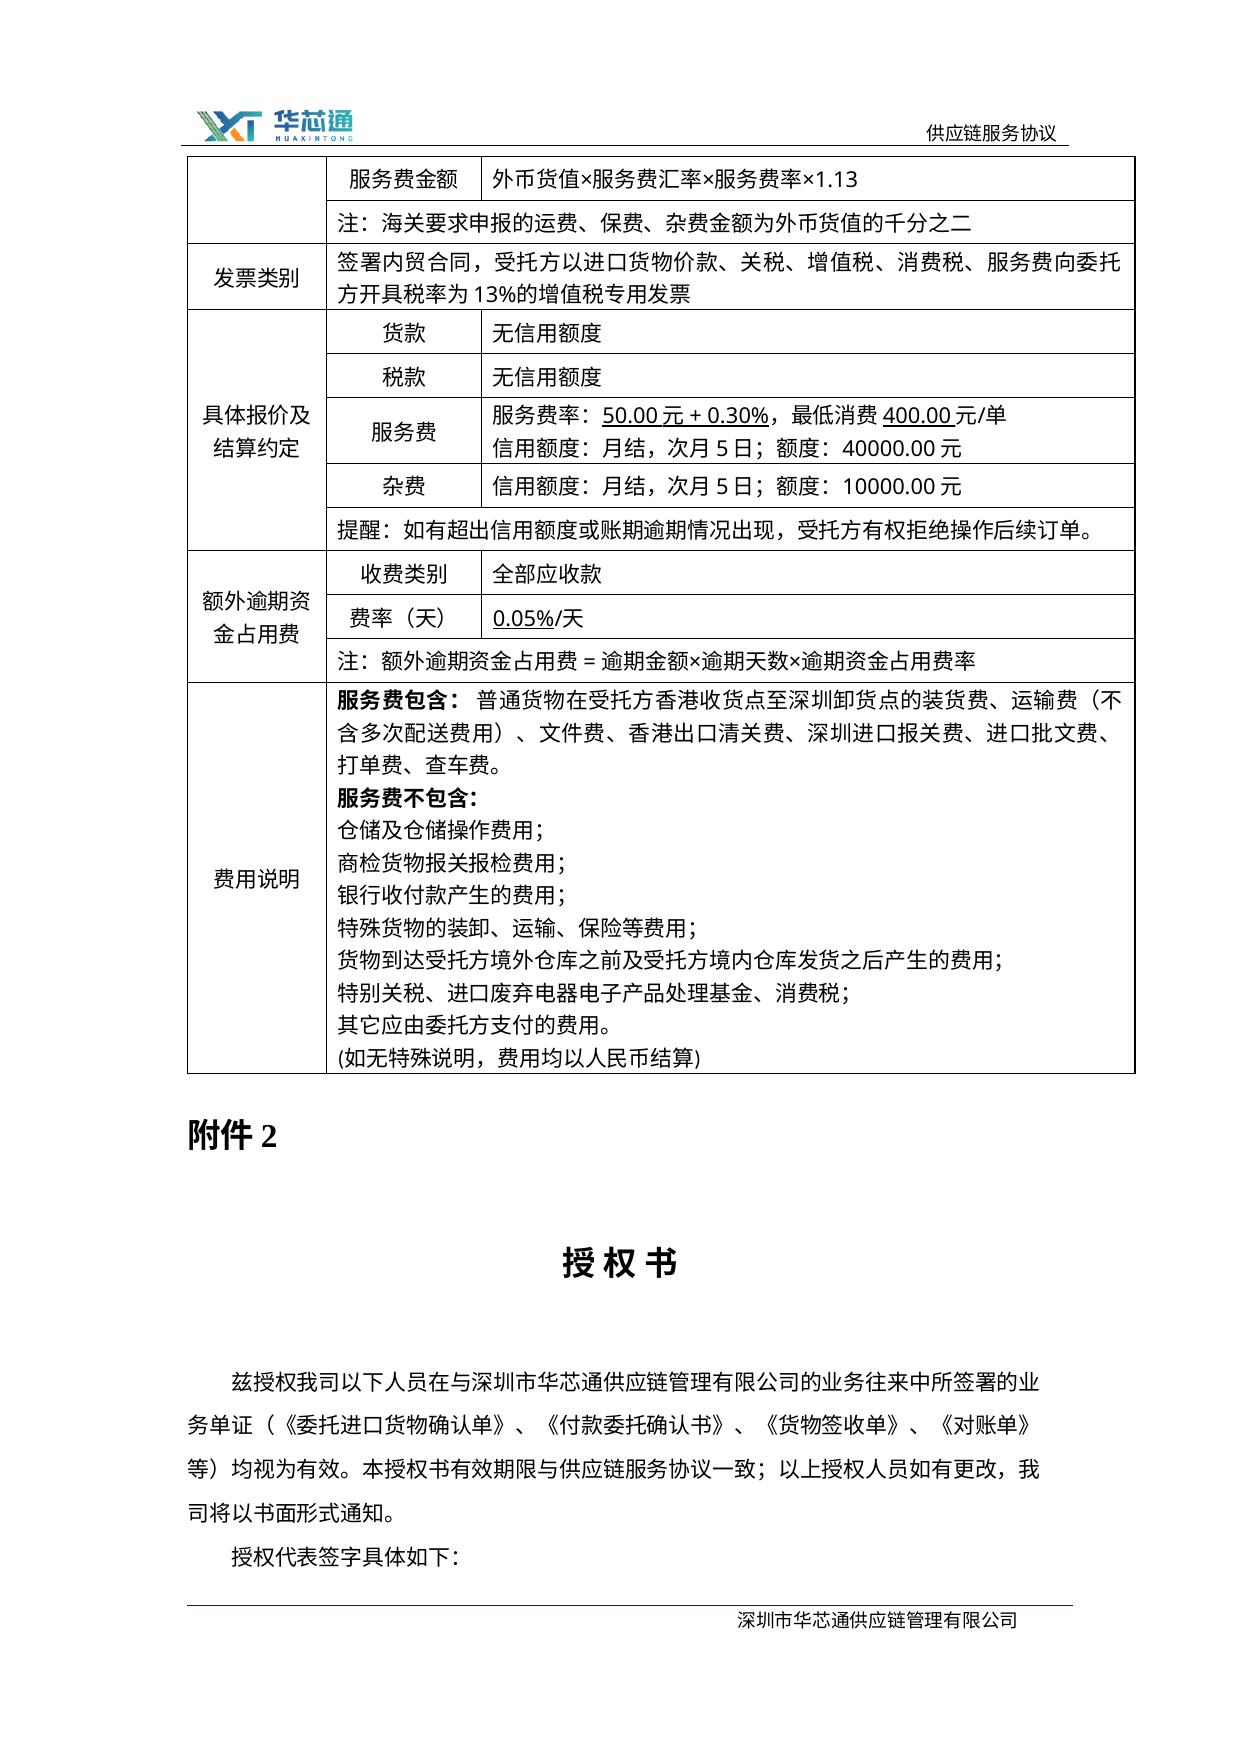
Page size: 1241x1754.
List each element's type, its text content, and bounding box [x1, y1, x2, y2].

table_cell 额外逾期资金占用费 [188, 551, 326, 682]
table_cell 费率（天） [327, 595, 481, 638]
text 兹授权我司以下人员在与深圳市华芯通供应链管理有限公司的业务往来中所签署的业务单证（《委托进口货物确认单》、《付款委托确认书》、《货物签收单》、《对账单》等）均视为有效。本授权书有效期限与供应链服务协议一致；以上授权人员如有更改，我司将以书面形式通知。 [187, 1355, 1053, 1530]
text 授权代表签字具体如下： [187, 1530, 1053, 1574]
table_cell 外币货值×服务费汇率×服务费率×1.13 [482, 157, 1134, 199]
table_cell 信用额度：月结，次月5日；额度：10000.00元 [482, 464, 1134, 507]
table_cell 服务费包含： 普通货物在受托方香港收货点至深圳卸货点的装货费、运输费（不含多次配送费用）、文件费、香港出口清关费、深圳进口报关费、进口批文费、打单费、查车费。 服务费不包含： 仓储及仓储操作费用； 商检货物报关报检费用； 银行收付款产生的费用； 特殊货物的装卸、运输、保险等费用； 货物到达受托方境外仓库之前及受托方境内仓库发货之后产生的费用； 特别关税、进口废弃电器电子产品处理基金、消费税； 其它应由委托方支付的费用。 (如无特殊说明，费用均以人民币结算) [327, 683, 1134, 1073]
table_cell 发票类别 [188, 244, 326, 309]
subtitle 附件2 [187, 1101, 1053, 1166]
table_cell 签署内贸合同，受托方以进口货物价款、关税、增值税、消费税、服务费向委托方开具税率为13%的增值税专用发票 [327, 244, 1134, 309]
table_cell 税款 [327, 354, 481, 397]
table_cell 服务费率：50.00元 + 0.30%，最低消费400.00元/单 信用额度：月结，次月5日；额度：40000.00元 [482, 398, 1134, 463]
table_cell 无信用额度 [482, 354, 1134, 397]
table_cell 服务费 [327, 398, 481, 463]
subtitle 授 权 书 [187, 1228, 1053, 1293]
table_cell 提醒：如有超出信用额度或账期逾期情况出现，受托方有权拒绝操作后续订单。 [327, 508, 1134, 550]
table_cell 注：额外逾期资金占用费 = 逾期金额×逾期天数×逾期资金占用费率 [327, 639, 1134, 682]
table_cell 0.05%/天 [482, 595, 1134, 638]
table_cell 具体报价及结算约定 [188, 310, 326, 550]
table_cell 全部应收款 [482, 551, 1134, 594]
table_cell 费用说明 [188, 683, 326, 1073]
table_cell 收费类别 [327, 551, 481, 594]
picture [197, 105, 356, 146]
table_cell 货款 [327, 310, 481, 353]
table_cell 服务费金额 [327, 157, 481, 199]
table_cell 注：海关要求申报的运费、保费、杂费金额为外币货值的千分之二 [327, 201, 1134, 243]
table_cell 杂费 [327, 464, 481, 507]
table_cell 无信用额度 [482, 310, 1134, 353]
